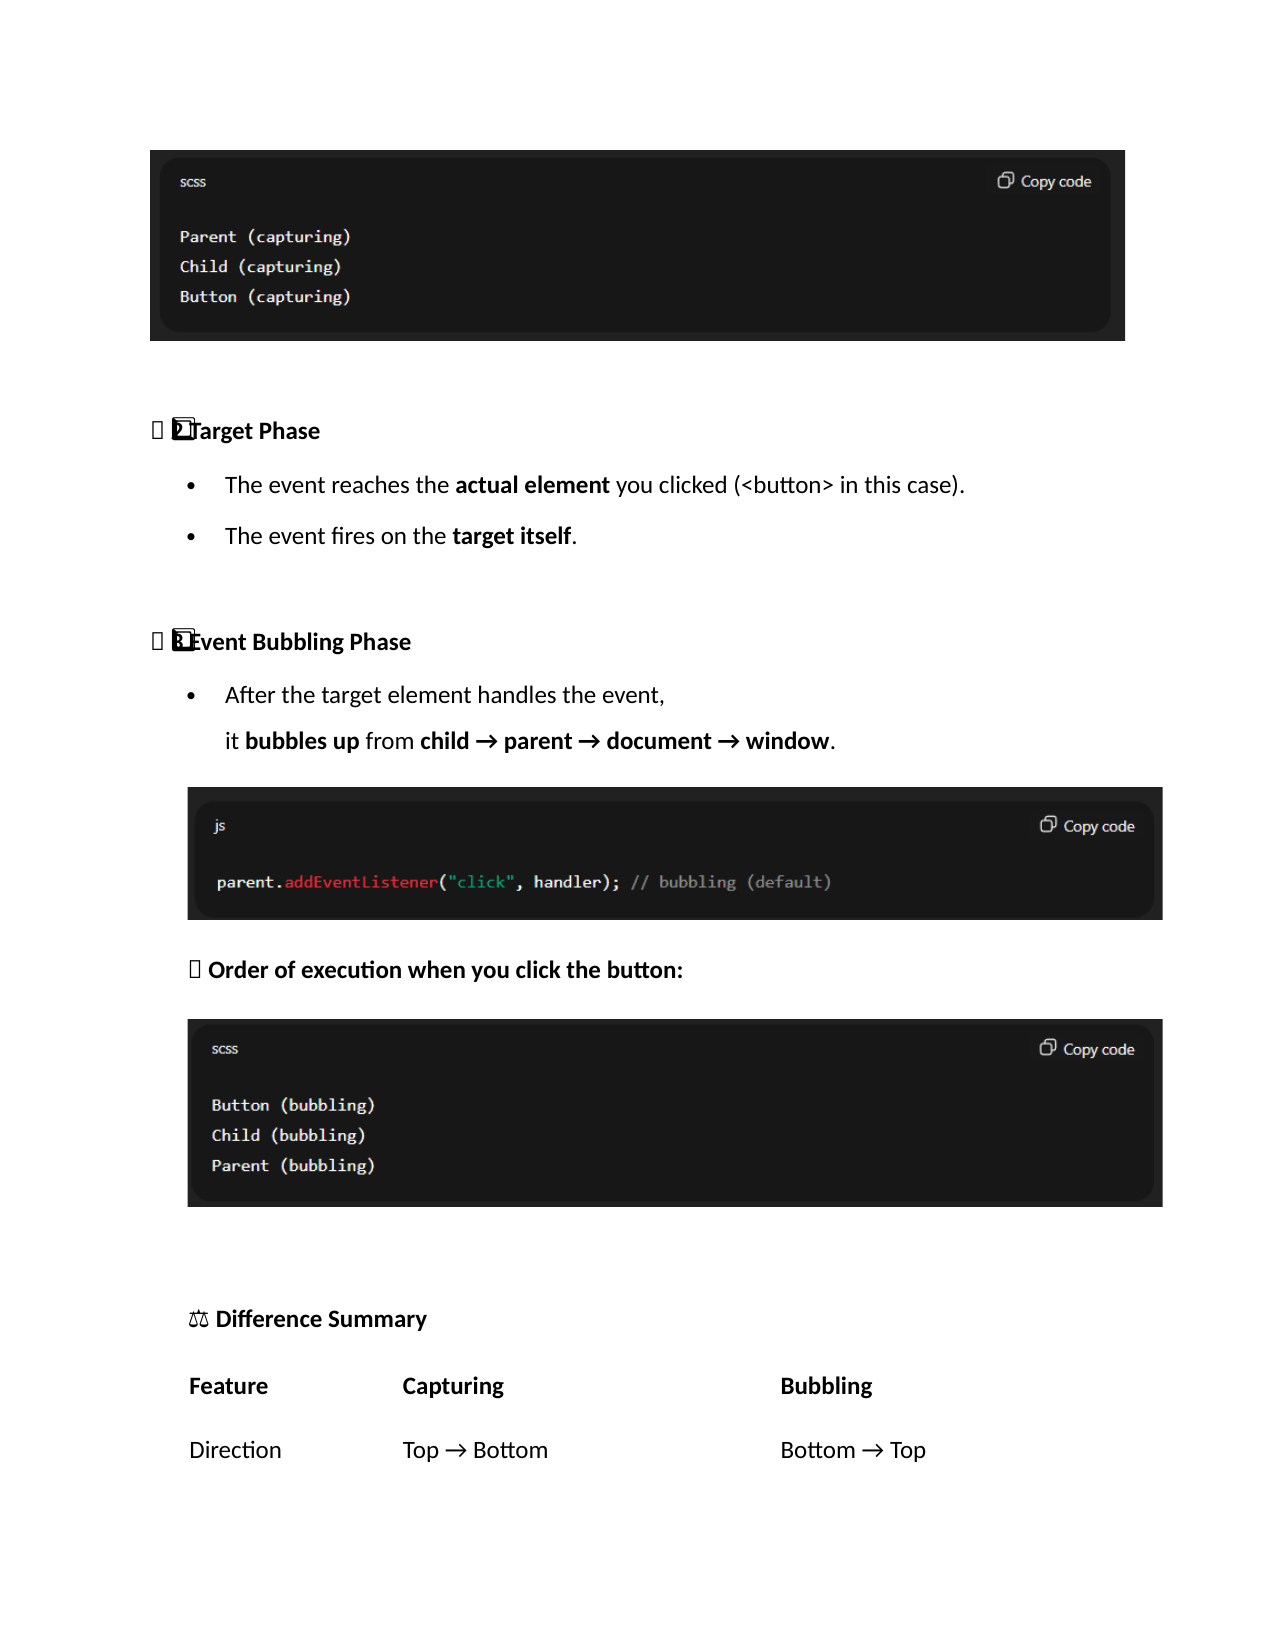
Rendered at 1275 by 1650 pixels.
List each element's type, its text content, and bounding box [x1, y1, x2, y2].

text ⚖️ Difference Summary [187, 1301, 1125, 1335]
table_header Feature [150, 1368, 363, 1433]
table_cell Top → Bottom [364, 1433, 741, 1497]
list The event reaches the actual element you clicked (<button> in this case). [187, 469, 1125, 499]
list The event fires on the target itself. [187, 521, 1125, 551]
picture [187, 1019, 1163, 1207]
list After the target element handles the event, it bubbles up from child → parent → document → window. [187, 680, 1125, 756]
table_cell Bottom → Top [741, 1433, 1125, 1497]
text 💥 2️⃣ Target Phase [150, 413, 1125, 447]
table_cell Direction [150, 1433, 363, 1497]
text 🧠 Order of execution when you click the button: [187, 952, 1125, 986]
picture [150, 150, 1125, 341]
text 🌊 3️⃣ Event Bubbling Phase [150, 624, 1125, 658]
table_header Bubbling [741, 1368, 1125, 1433]
table_header Capturing [364, 1368, 741, 1433]
picture [187, 787, 1163, 920]
